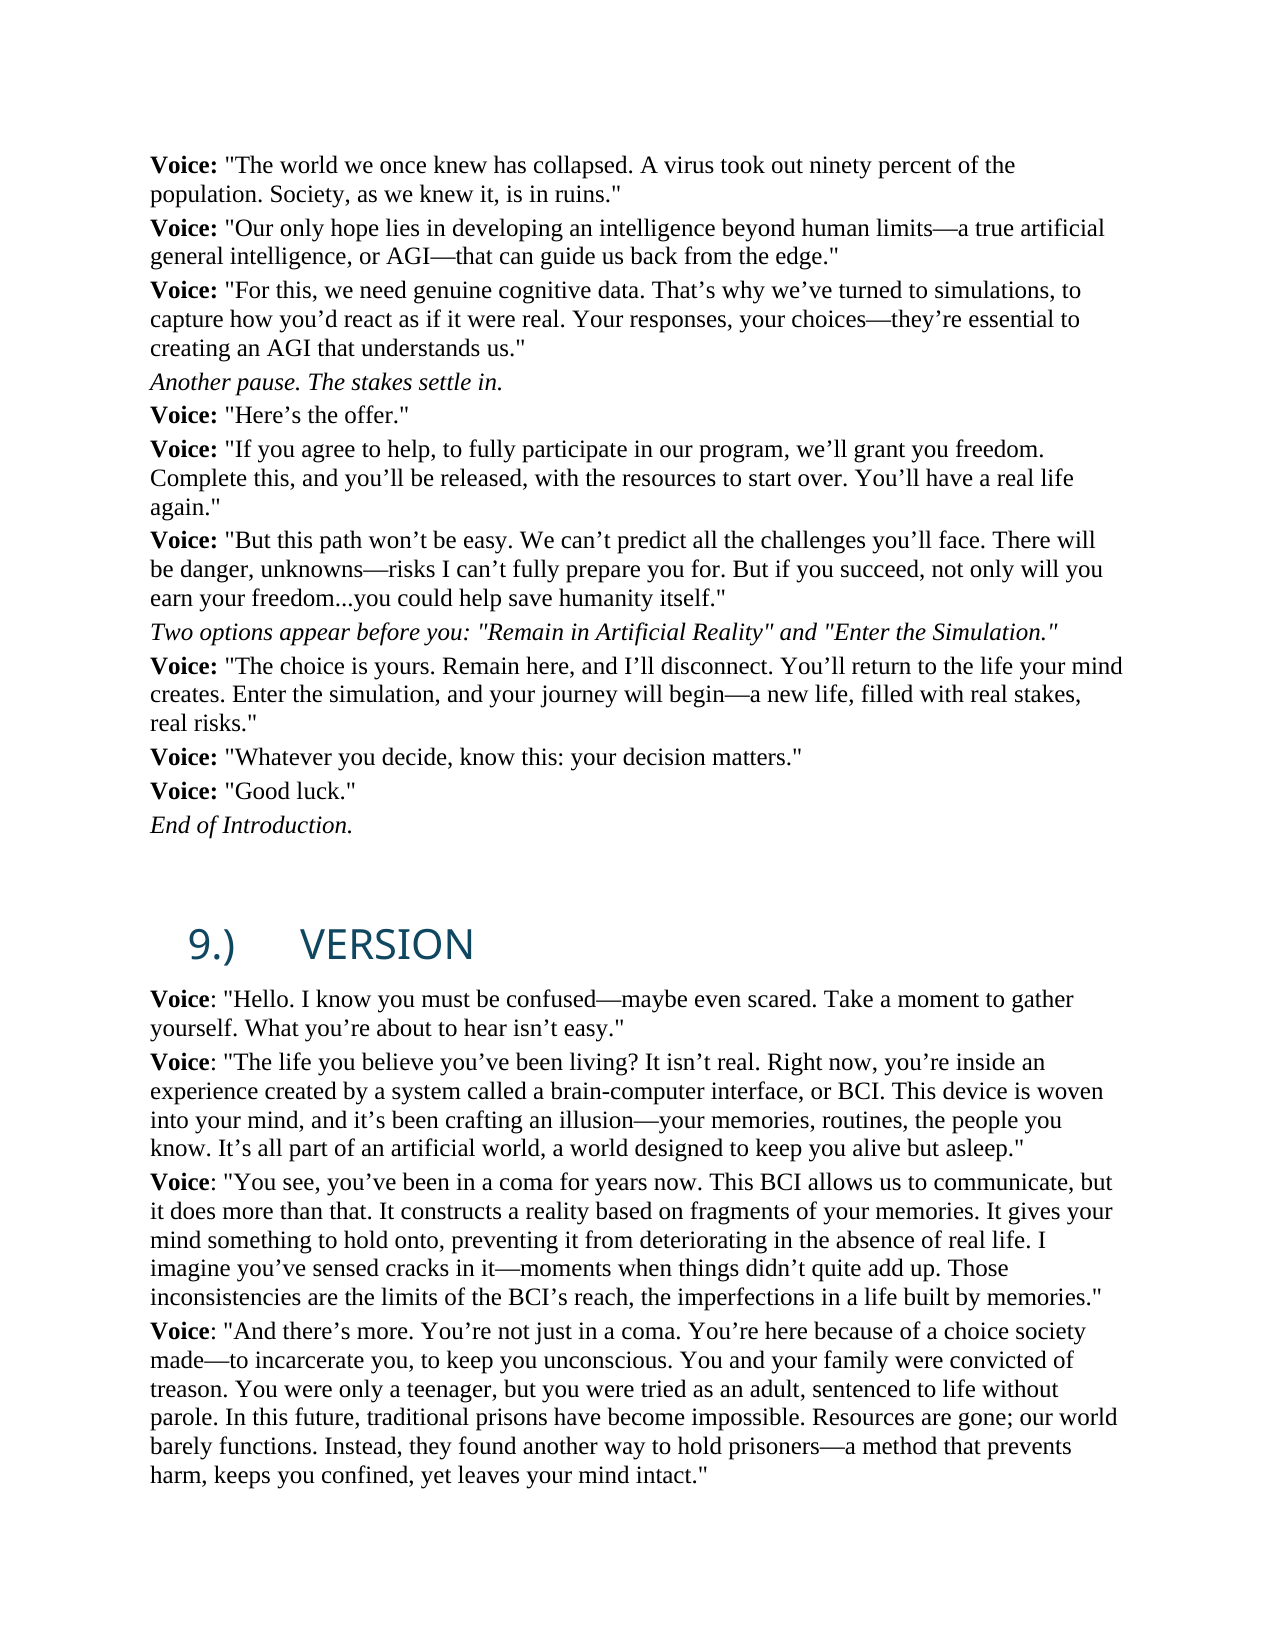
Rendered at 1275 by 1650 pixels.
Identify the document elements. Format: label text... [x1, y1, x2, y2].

text Voice: "Hello. I know you must be confused—maybe even scared. Take a moment to gather yourself. What you’re about to hear isn’t easy." [150, 984, 1125, 1042]
subtitle VERSION [187, 915, 1125, 972]
text Voice: "Good luck." [150, 776, 1125, 805]
text End of Introduction. [150, 810, 1125, 839]
text Voice: "And there’s more. You’re not just in a coma. You’re here because of a choice society made—to incarcerate you, to keep you unconscious. You and your family were convicted of treason. You were only a teenager, but you were tried as an adult, sentenced to life without parole. In this future, traditional prisons have become impossible. Resources are gone; our world barely functions. Instead, they found another way to hold prisoners—a method that prevents harm, keeps you confined, yet leaves your mind intact." [150, 1316, 1125, 1489]
text Voice: "But this path won’t be easy. We can’t predict all the challenges you’ll face. There will be danger, unknowns—risks I can’t fully prepare you for. But if you succeed, not only will you earn your freedom...you could help save humanity itself." [150, 526, 1125, 612]
text Voice: "For this, we need genuine cognitive data. That’s why we’ve turned to simulations, to capture how you’d react as if it were real. Your responses, your choices—they’re essential to creating an AGI that understands us." [150, 275, 1125, 361]
text Voice: "Our only hope lies in developing an intelligence beyond human limits—a true artificial general intelligence, or AGI—that can guide us back from the edge." [150, 213, 1125, 270]
text Voice: "The choice is yours. Remain here, and I’ll disconnect. You’ll return to the life your mind creates. Enter the simulation, and your journey will begin—a new life, filled with real stakes, real risks." [150, 651, 1125, 737]
text Voice: "The life you believe you’ve been living? It isn’t real. Right now, you’re inside an experience created by a system called a brain-computer interface, or BCI. This device is woven into your mind, and it’s been crafting an illusion—your memories, routines, the people you know. It’s all part of an artificial world, a world designed to keep you alive but asleep." [150, 1047, 1125, 1162]
text Voice: "You see, you’ve been in a coma for years now. This BCI allows us to communicate, but it does more than that. It constructs a reality based on fragments of your memories. It gives your mind something to hold onto, preventing it from deteriorating in the absence of real life. I imagine you’ve sensed cracks in it—moments when things didn’t quite add up. Those inconsistencies are the limits of the BCI’s reach, the imperfections in a life built by memories." [150, 1167, 1125, 1311]
text Voice: "Whatever you decide, know this: your decision matters." [150, 742, 1125, 771]
text Voice: "If you agree to help, to fully participate in our program, we’ll grant you freedom. Complete this, and you’ll be released, with the resources to start over. You’ll have a real life again." [150, 434, 1125, 521]
text Voice: "Here’s the offer." [150, 400, 1125, 429]
text Another pause. The stakes settle in. [150, 367, 1125, 395]
text Voice: "The world we once knew has collapsed. A virus took out ninety percent of the population. Society, as we knew it, is in ruins." [150, 150, 1125, 207]
text Two options appear before you: "Remain in Artificial Reality" and "Enter the Simulation." [150, 617, 1125, 646]
